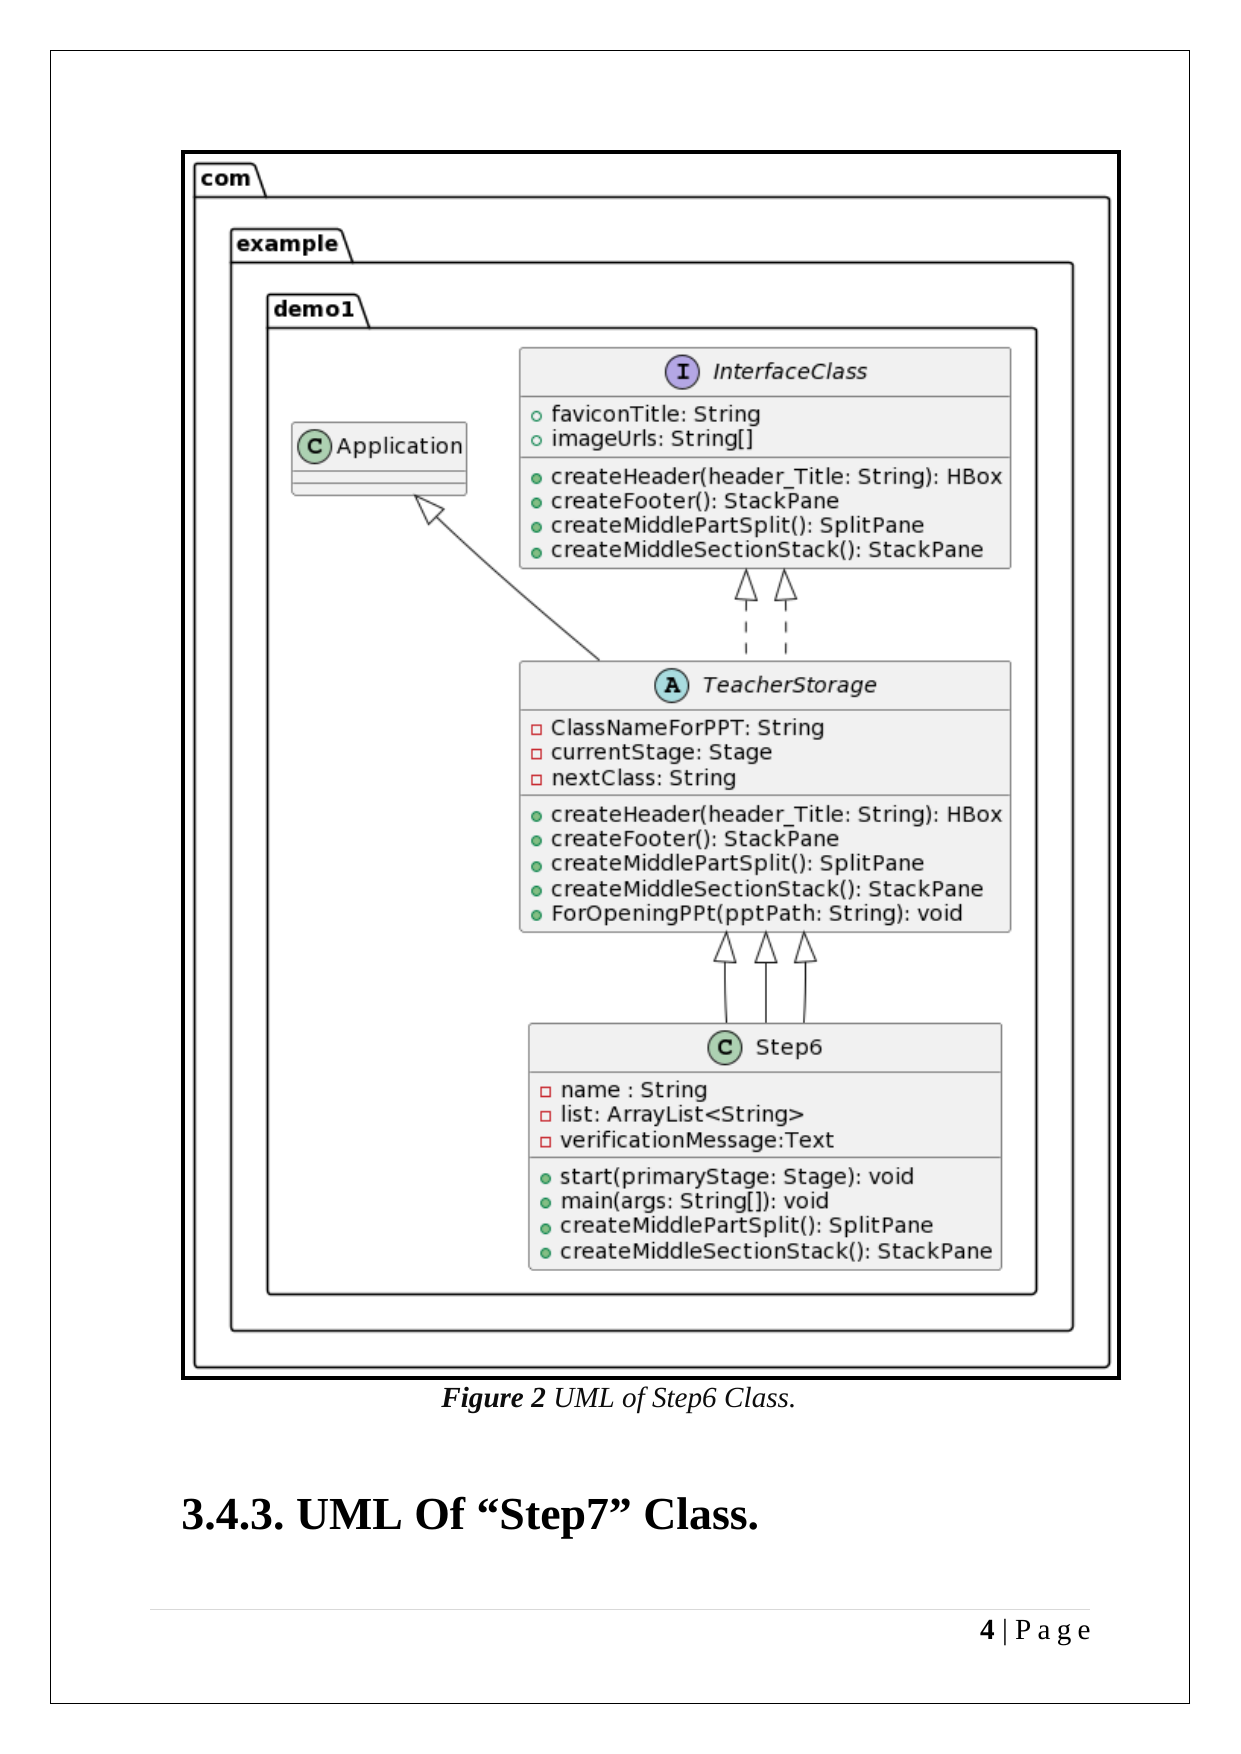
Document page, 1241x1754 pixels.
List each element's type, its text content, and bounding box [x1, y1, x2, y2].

picture [185, 154, 1117, 1376]
text Figure 2 UML of Step6 Class. [150, 1380, 1090, 1413]
subtitle 3.4.3. UML Of “Step7” Class. [181, 1487, 1090, 1539]
